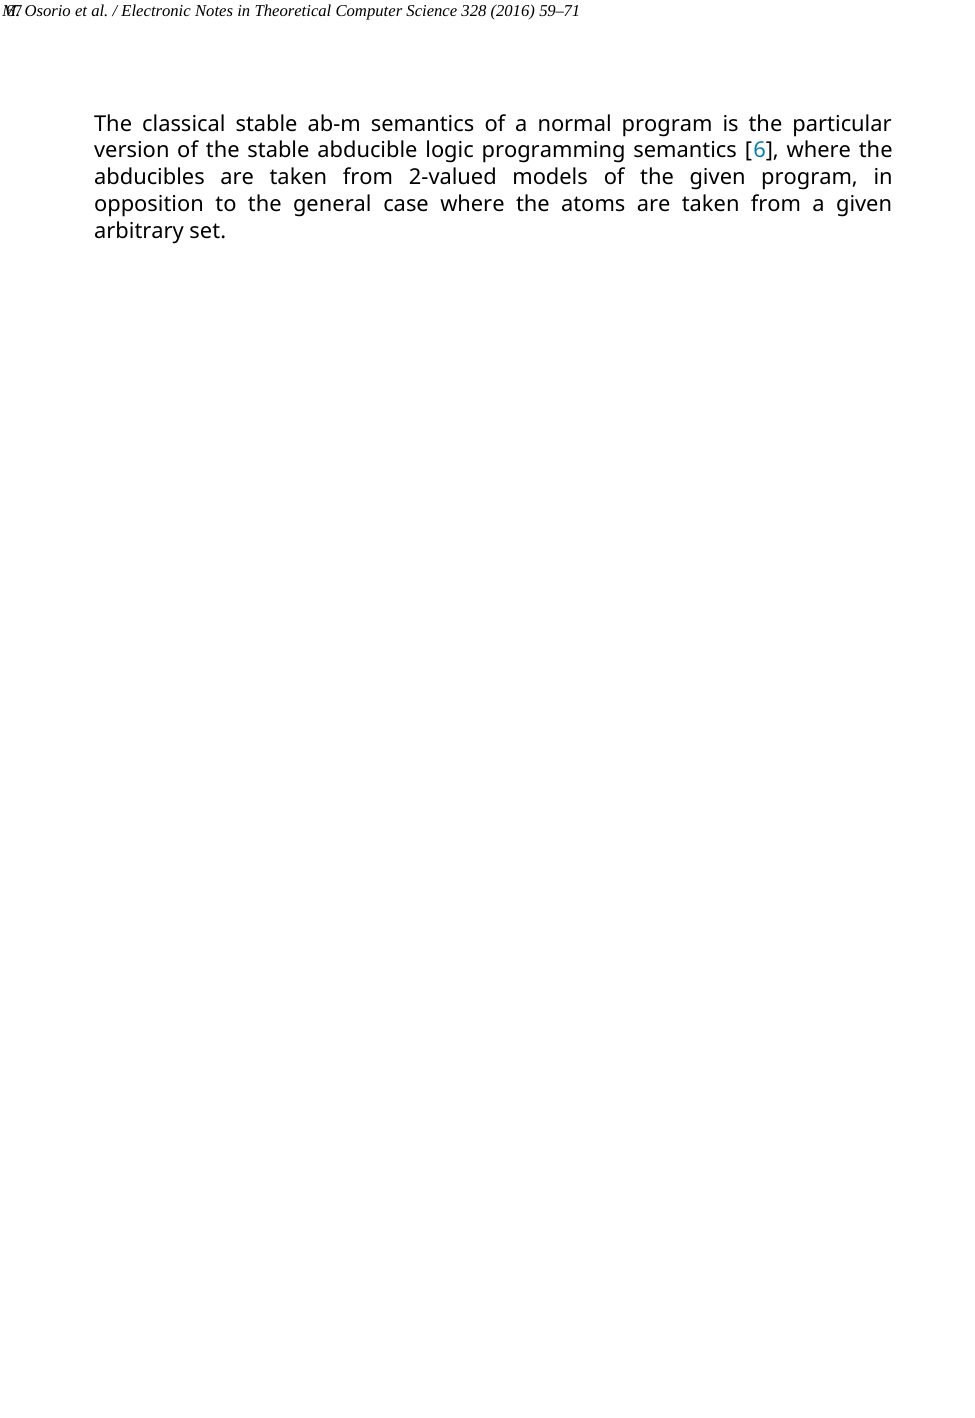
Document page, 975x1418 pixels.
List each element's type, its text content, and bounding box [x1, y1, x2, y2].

text The classical stable ab-m semantics of a normal program is the particular version of the stable abducible logic programming semantics [6], where the abducibles are taken from 2-valued models of the given program, in opposition to the general case where the atoms are taken from a given arbitrary set. [94, 110, 893, 245]
